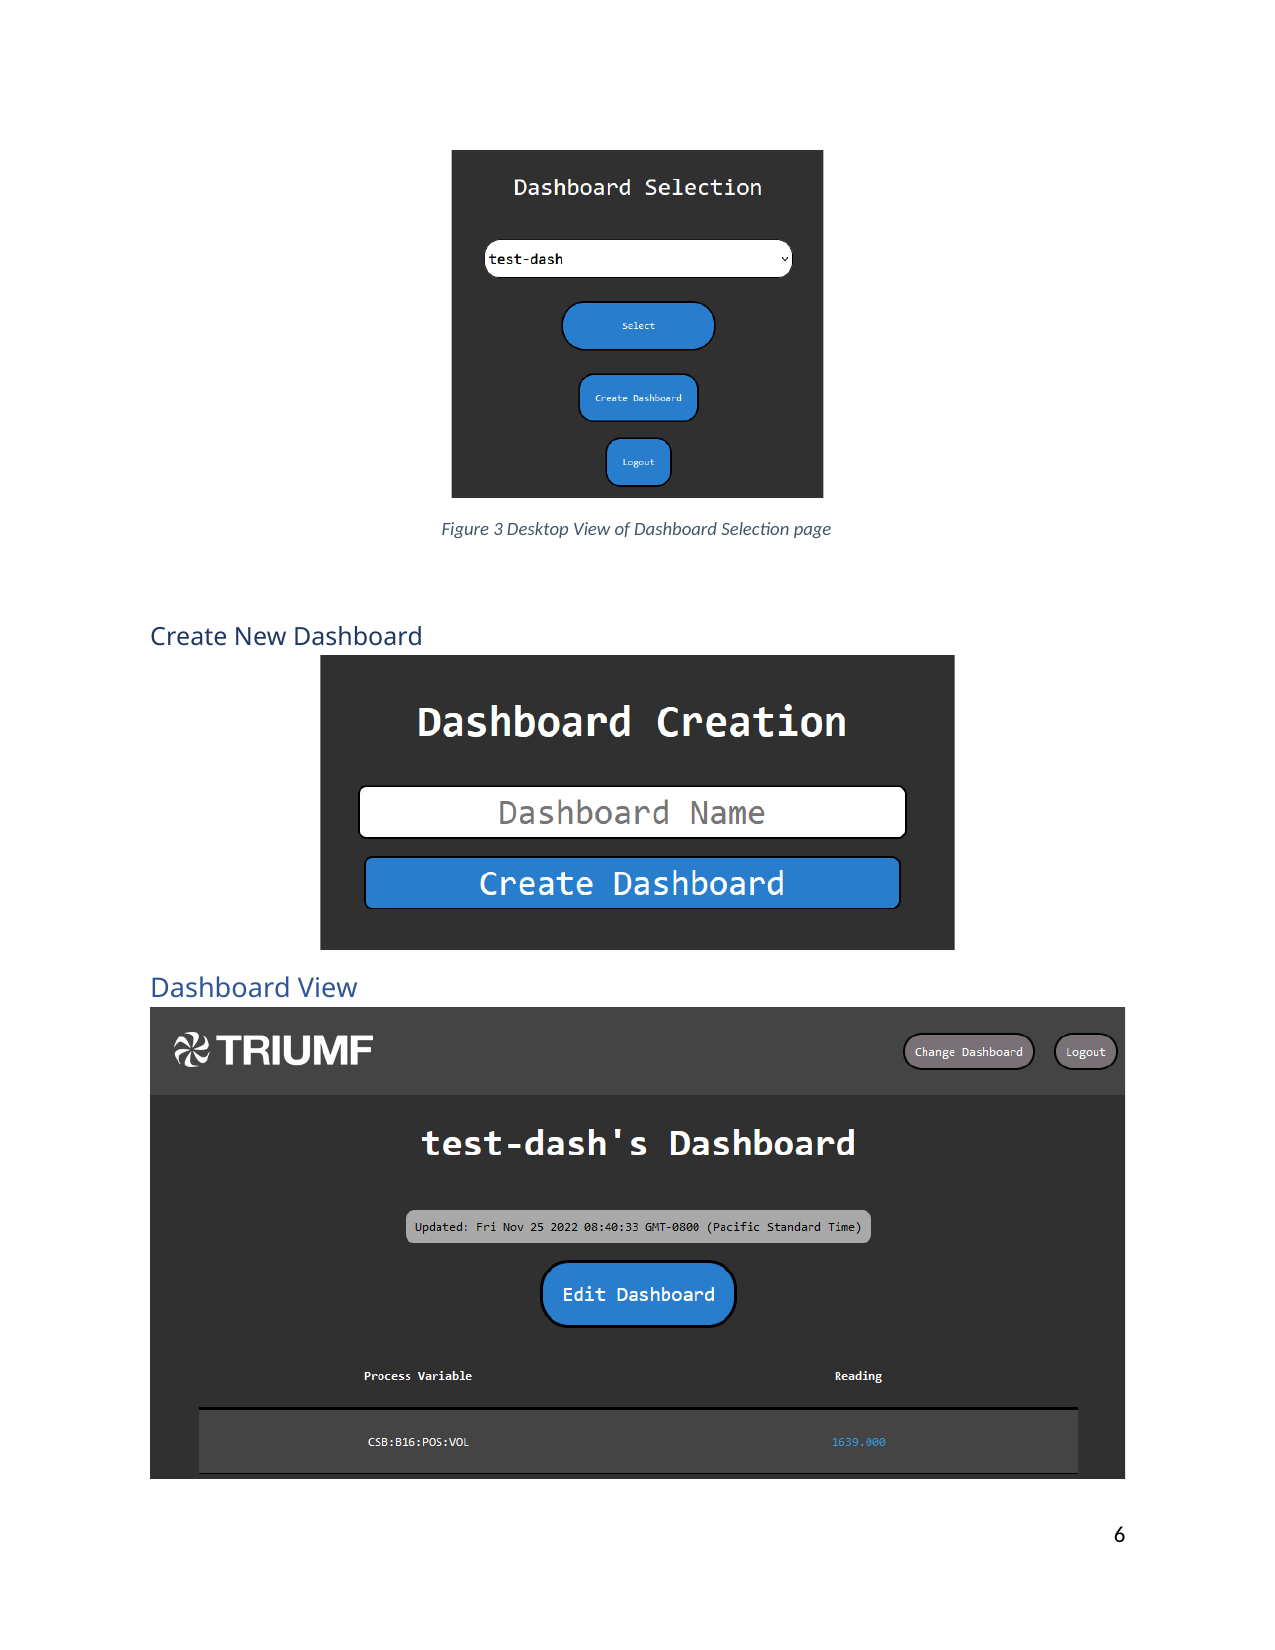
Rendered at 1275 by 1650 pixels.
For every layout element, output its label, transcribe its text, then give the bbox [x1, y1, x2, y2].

picture [320, 655, 955, 950]
picture [150, 1007, 1125, 1479]
subtitle Create New Dashboard [150, 619, 1125, 653]
picture [451, 150, 824, 498]
subtitle Dashboard View [150, 968, 1125, 1005]
text Figure 3 Desktop View of Dashboard Selection page [150, 517, 1125, 540]
